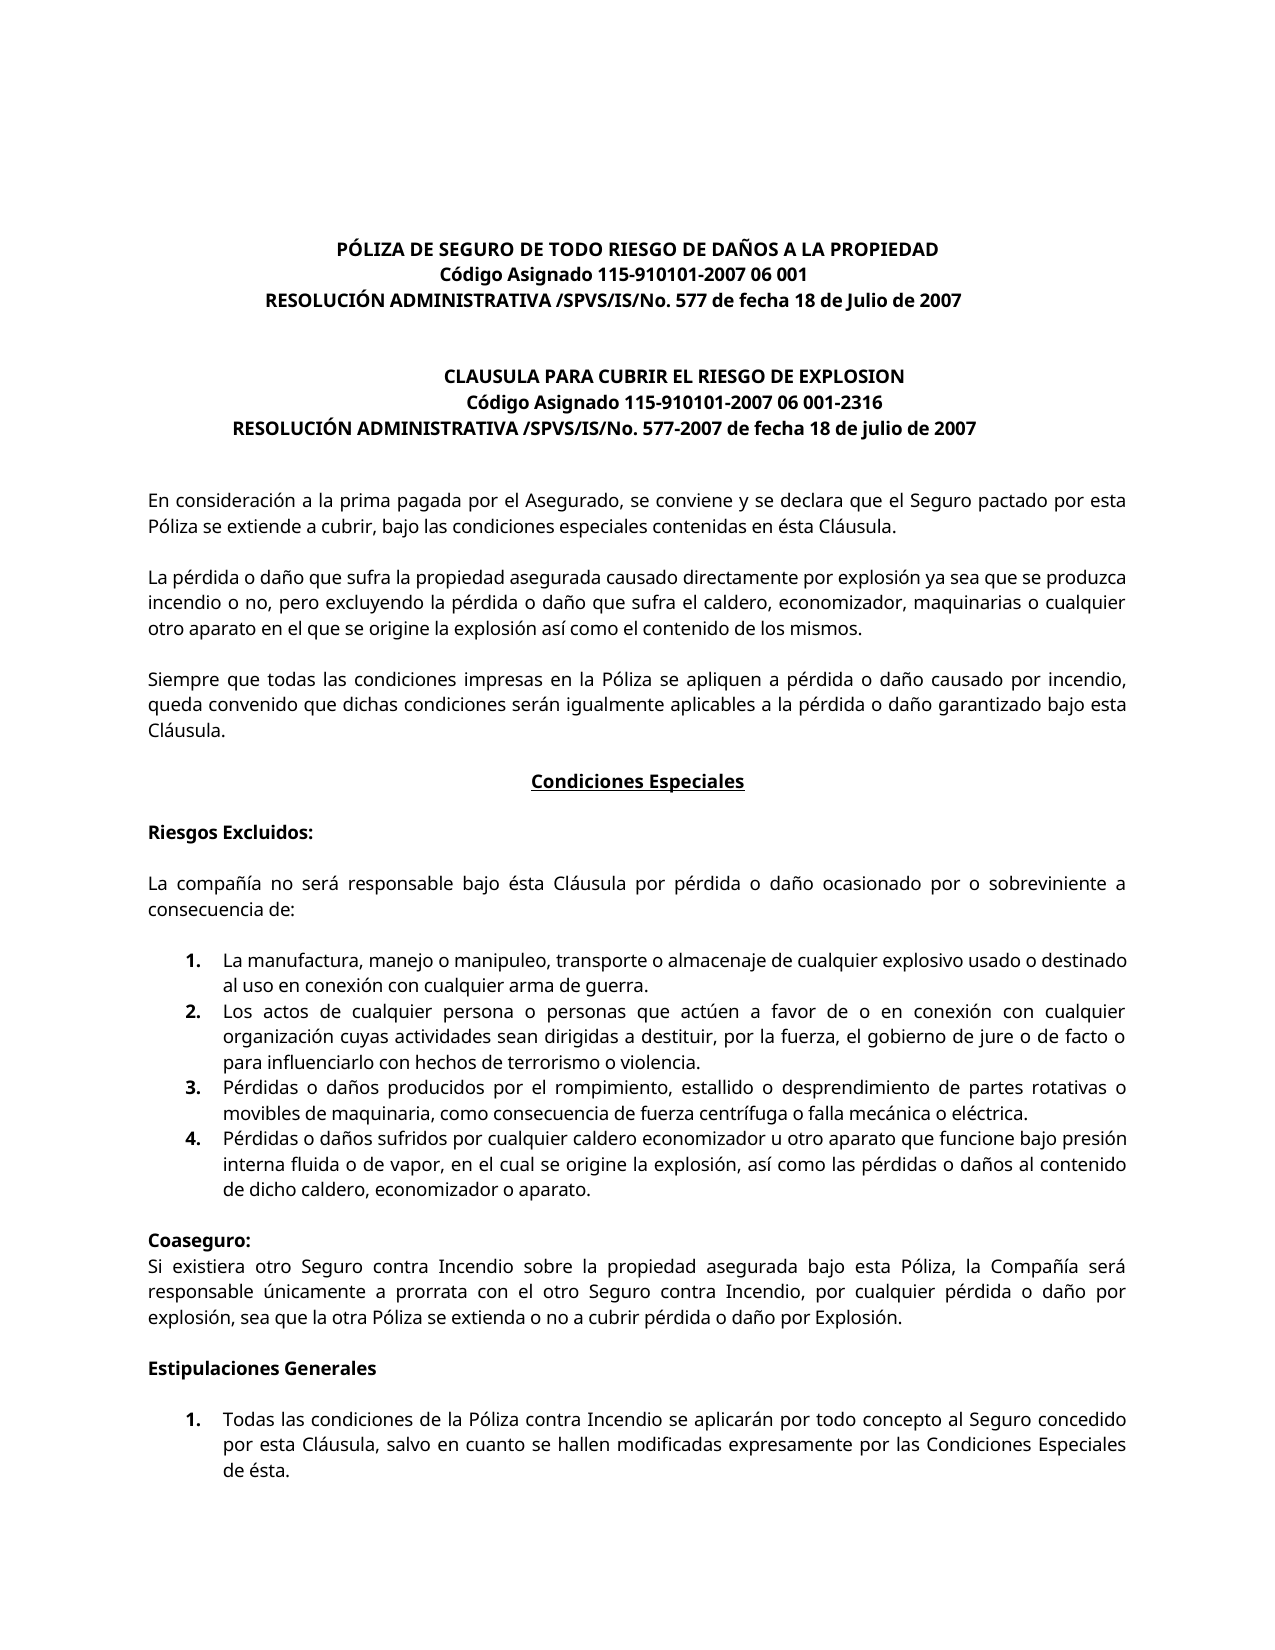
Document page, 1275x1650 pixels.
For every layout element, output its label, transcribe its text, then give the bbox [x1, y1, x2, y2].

text Condiciones Especiales [148, 768, 1127, 794]
text Estipulaciones Generales [148, 1355, 1127, 1381]
list Pérdidas o daños sufridos por cualquier caldero economizador u otro aparato que funcione bajo presión interna fluida o de vapor, en el cual se origine la explosión, así como las pérdidas o daños al contenido de dicho caldero, economizador o aparato. [185, 1126, 1127, 1202]
text Siempre que todas las condiciones impresas en la Póliza se apliquen a pérdida o daño causado por incendio, queda convenido que dichas condiciones serán igualmente aplicables a la pérdida o daño garantizado bajo esta Cláusula. [148, 666, 1127, 743]
list Todas las condiciones de la Póliza contra Incendio se aplicarán por todo concepto al Seguro concedido por esta Cláusula, salvo en cuanto se hallen modificadas expresamente por las Condiciones Especiales de ésta. [185, 1406, 1127, 1483]
list Pérdidas o daños producidos por el rompimiento, estallido o desprendimiento de partes rotativas o movibles de maquinaria, como consecuencia de fuerza centrífuga o falla mecánica o eléctrica. [185, 1074, 1127, 1126]
text La pérdida o daño que sufra la propiedad asegurada causado directamente por explosión ya sea que se produzca incendio o no, pero excluyendo la pérdida o daño que sufra el caldero, economizador, maquinarias o cualquier otro aparato en el que se origine la explosión así como el contenido de los mismos. [148, 564, 1127, 641]
text Código Asignado 115-910101-2007 06 001 [439, 262, 1127, 287]
text La compañía no será responsable bajo ésta Cláusula por pérdida o daño ocasionado por o sobreviniente a consecuencia de: [148, 870, 1127, 921]
text RESOLUCIÓN ADMINISTRATIVA /SPVS/IS/No. 577-2007 de fecha 18 de julio de 2007 [148, 415, 1127, 440]
text En consideración a la prima pagada por el Asegurado, se conviene y se declara que el Seguro pactado por esta Póliza se extiende a cubrir, bajo las condiciones especiales contenidas en ésta Cláusula. [148, 487, 1127, 538]
text Coaseguro: [148, 1228, 1127, 1253]
text Si existiera otro Seguro contra Incendio sobre la propiedad asegurada bajo esta Póliza, la Compañía será responsable únicamente a prorrata con el otro Seguro contra Incendio, por cualquier pérdida o daño por explosión, sea que la otra Póliza se extienda o no a cubrir pérdida o daño por Explosión. [148, 1253, 1127, 1330]
text PÓLIZA DE SEGURO DE TODO RIESGO DE DAÑOS A LA PROPIEDAD [148, 236, 1127, 262]
text CLAUSULA PARA CUBRIR EL RIESGO DE EXPLOSION [221, 364, 1127, 389]
list Los actos de cualquier persona o personas que actúen a favor de o en conexión con cualquier organización cuyas actividades sean dirigidas a destituir, por la fuerza, el gobierno de jure o de facto o para influenciarlo con hechos de terrorismo o violencia. [185, 998, 1127, 1074]
text Riesgos Excluidos: [148, 819, 1127, 845]
list La manufactura, manejo o manipuleo, transporte o almacenaje de cualquier explosivo usado o destinado al uso en conexión con cualquier arma de guerra. [185, 947, 1127, 998]
text RESOLUCIÓN ADMINISTRATIVA /SPVS/IS/No. 577 de fecha 18 de Julio de 2007 [214, 287, 1127, 313]
text Código Asignado 115-910101-2007 06 001-2316 [221, 389, 1127, 415]
